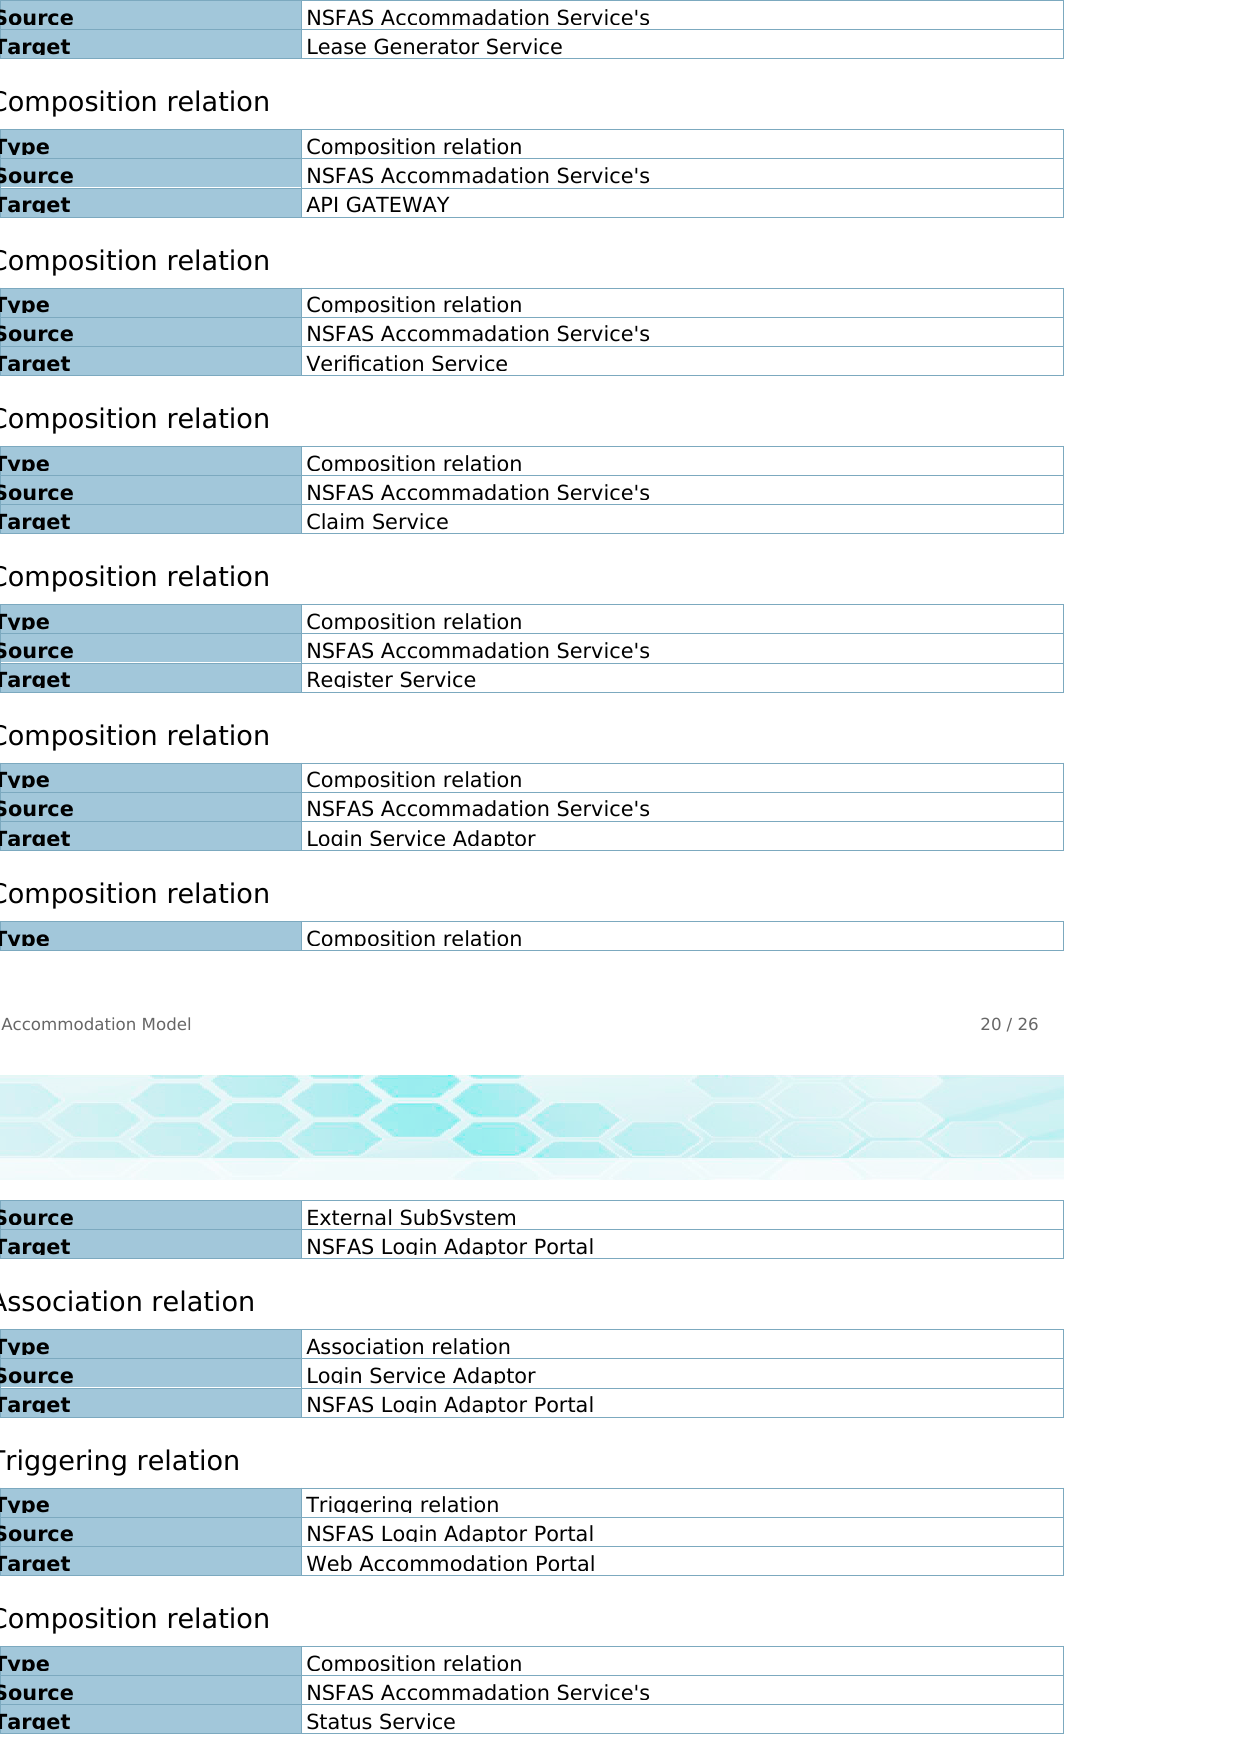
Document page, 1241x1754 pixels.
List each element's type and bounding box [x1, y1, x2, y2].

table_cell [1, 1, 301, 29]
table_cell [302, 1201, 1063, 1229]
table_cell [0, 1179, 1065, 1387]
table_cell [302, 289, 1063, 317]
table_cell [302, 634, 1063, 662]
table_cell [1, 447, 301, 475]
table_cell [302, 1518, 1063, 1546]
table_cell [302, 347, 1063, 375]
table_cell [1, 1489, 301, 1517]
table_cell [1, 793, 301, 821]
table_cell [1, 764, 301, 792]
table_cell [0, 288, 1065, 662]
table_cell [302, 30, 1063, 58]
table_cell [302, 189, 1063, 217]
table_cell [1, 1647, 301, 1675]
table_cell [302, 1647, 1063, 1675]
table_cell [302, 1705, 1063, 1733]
picture [0, 1075, 1064, 1180]
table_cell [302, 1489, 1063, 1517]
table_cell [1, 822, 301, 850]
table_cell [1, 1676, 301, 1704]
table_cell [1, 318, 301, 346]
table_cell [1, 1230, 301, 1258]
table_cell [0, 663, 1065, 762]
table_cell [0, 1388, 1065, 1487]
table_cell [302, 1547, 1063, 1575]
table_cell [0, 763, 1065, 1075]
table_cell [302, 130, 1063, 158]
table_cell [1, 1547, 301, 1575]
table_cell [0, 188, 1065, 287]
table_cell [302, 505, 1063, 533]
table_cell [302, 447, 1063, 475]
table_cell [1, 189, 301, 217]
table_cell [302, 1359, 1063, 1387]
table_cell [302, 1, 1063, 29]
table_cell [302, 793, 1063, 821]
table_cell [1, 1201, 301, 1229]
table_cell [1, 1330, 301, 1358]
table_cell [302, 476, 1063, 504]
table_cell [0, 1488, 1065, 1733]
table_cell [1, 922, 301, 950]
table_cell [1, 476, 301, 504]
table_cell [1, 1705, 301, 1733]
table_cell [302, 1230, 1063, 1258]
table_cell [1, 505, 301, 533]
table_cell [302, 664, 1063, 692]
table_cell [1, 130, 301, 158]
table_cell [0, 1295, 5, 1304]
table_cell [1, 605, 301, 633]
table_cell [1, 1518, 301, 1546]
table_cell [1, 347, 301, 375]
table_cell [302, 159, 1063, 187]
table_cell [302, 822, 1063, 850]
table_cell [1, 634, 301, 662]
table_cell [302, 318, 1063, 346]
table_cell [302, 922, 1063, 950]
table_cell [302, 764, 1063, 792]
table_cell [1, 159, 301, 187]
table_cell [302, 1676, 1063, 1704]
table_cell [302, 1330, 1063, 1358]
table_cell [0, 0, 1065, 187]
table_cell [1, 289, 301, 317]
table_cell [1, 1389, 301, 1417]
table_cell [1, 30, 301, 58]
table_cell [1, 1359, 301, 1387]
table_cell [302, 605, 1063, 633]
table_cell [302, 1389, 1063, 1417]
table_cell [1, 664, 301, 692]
